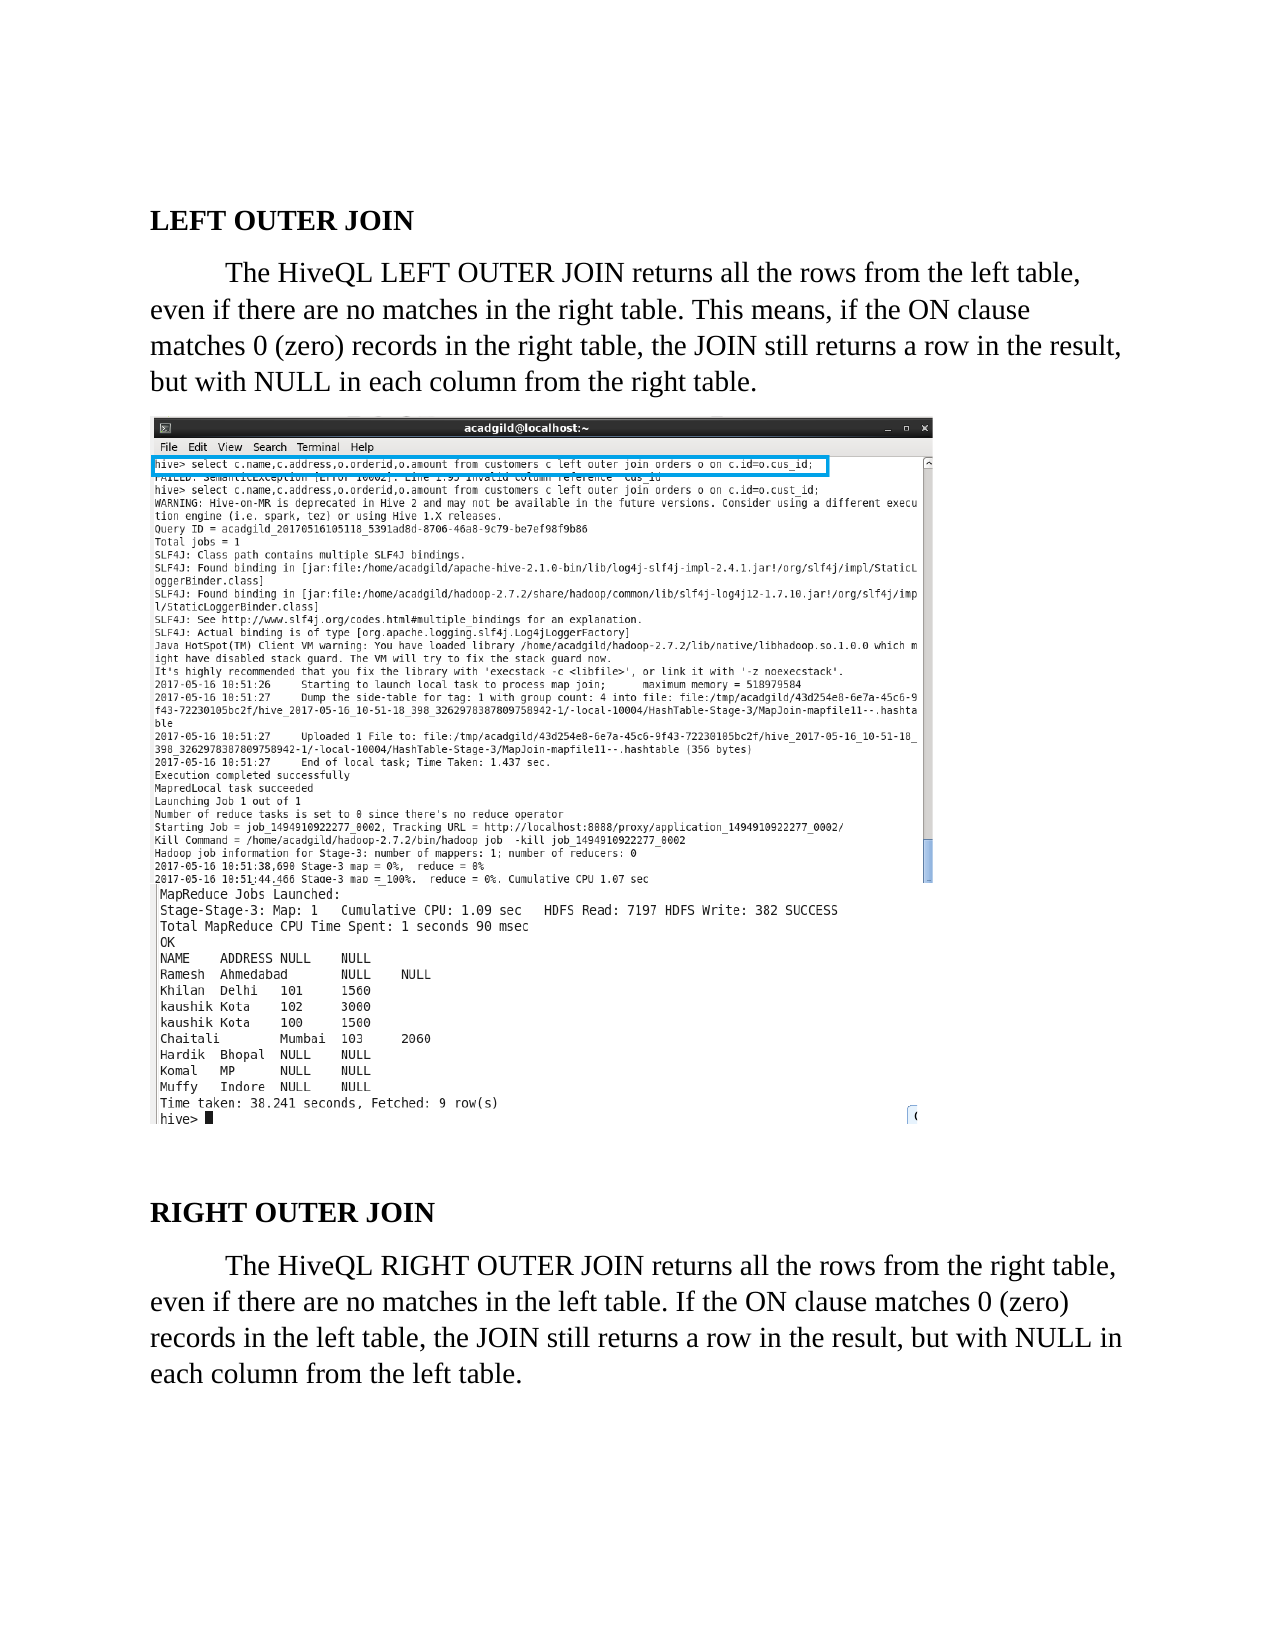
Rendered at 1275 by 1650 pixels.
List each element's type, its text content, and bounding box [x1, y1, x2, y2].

text RIGHT OUTER JOIN [150, 1195, 1125, 1229]
text The HiveQL LEFT OUTER JOIN returns all the rows from the left table, even if there are no matches in the right table. This means, if the ON clause matches 0 (zero) records in the right table, the JOIN still returns a row in the result, but with NULL in each column from the right table. [150, 256, 1125, 398]
picture [156, 460, 825, 472]
picture [150, 416, 933, 883]
picture [150, 884, 918, 1124]
text LEFT OUTER JOIN [150, 203, 1125, 236]
text The HiveQL RIGHT OUTER JOIN returns all the rows from the right table, even if there are no matches in the left table. If the ON clause matches 0 (zero) records in the left table, the JOIN still returns a row in the result, but with NULL in each column from the left table. [150, 1248, 1125, 1390]
